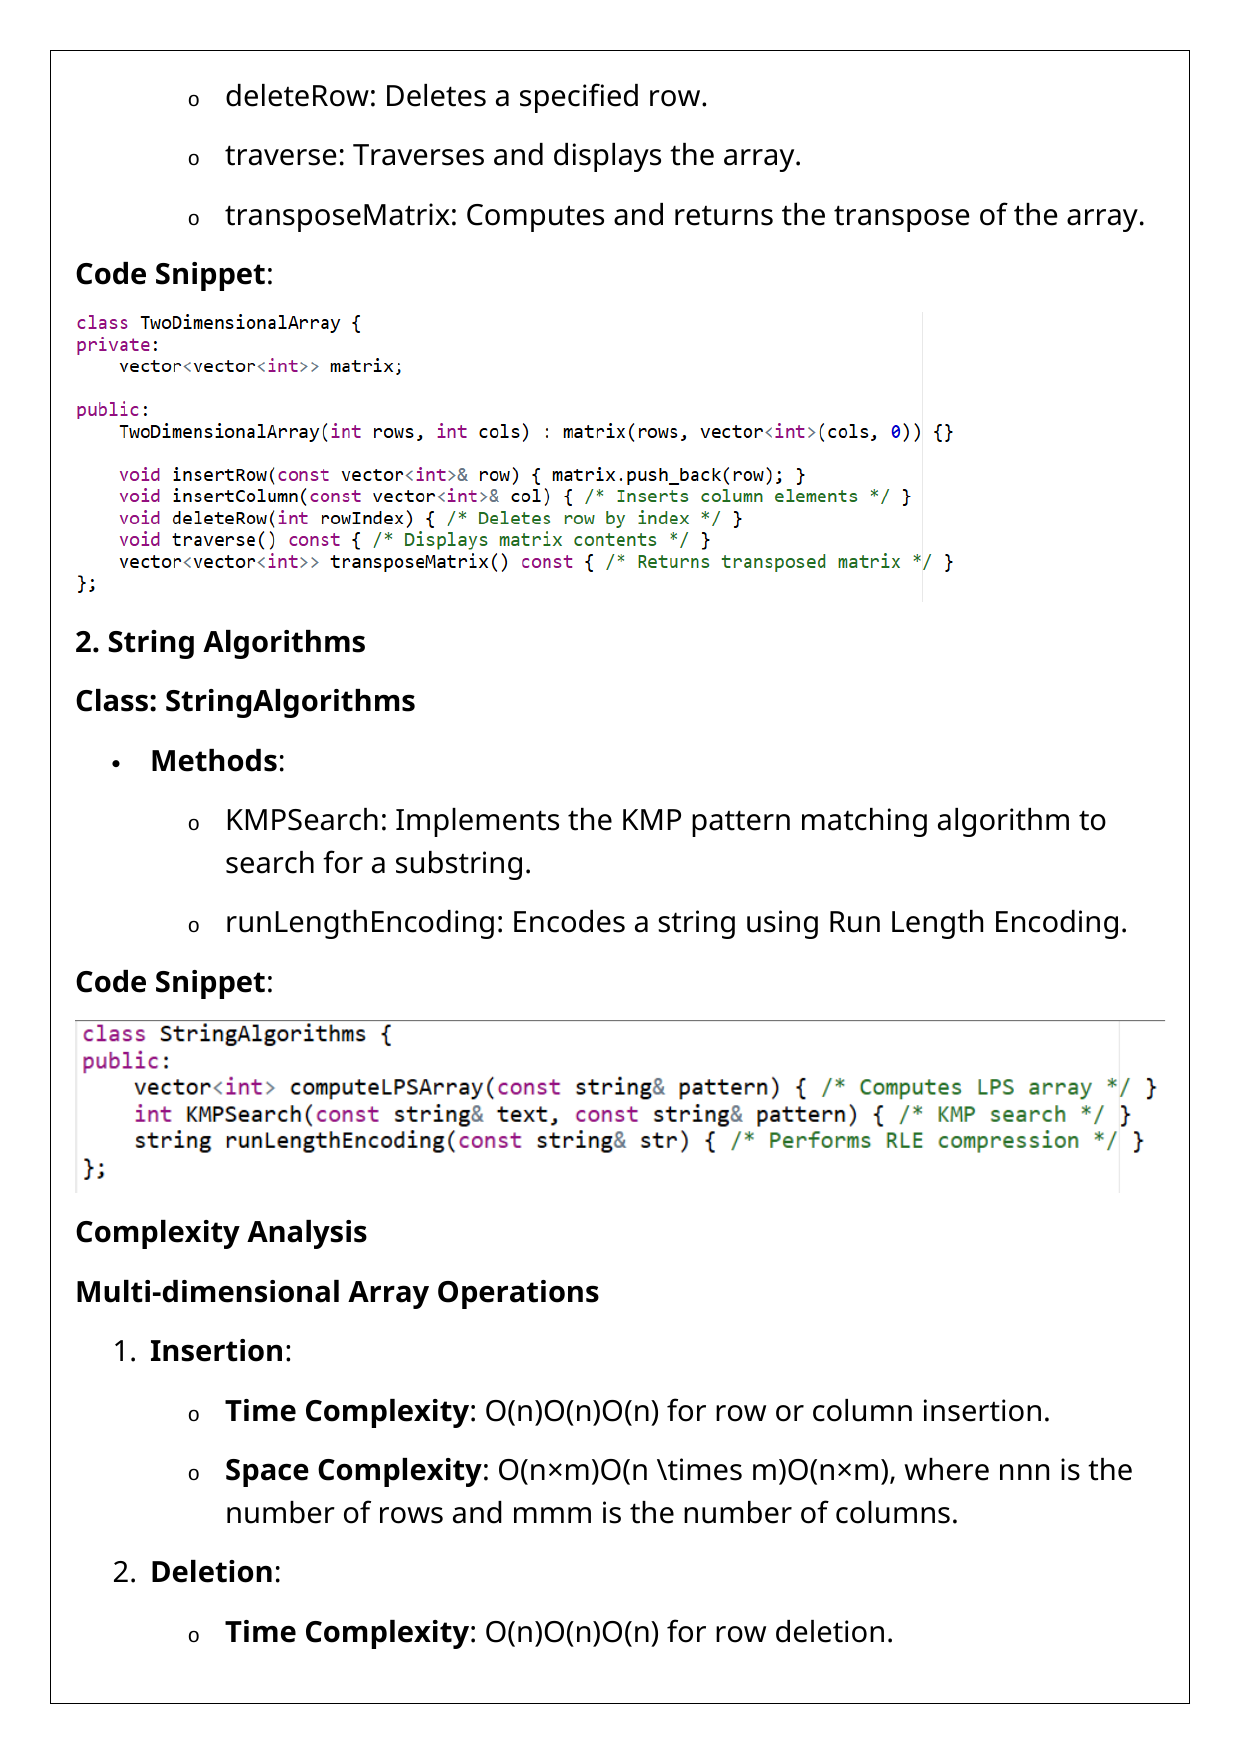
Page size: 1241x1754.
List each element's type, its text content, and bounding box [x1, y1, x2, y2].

list Deletion: [112, 1552, 1165, 1591]
list traverse: Traverses and displays the array. [187, 134, 1165, 174]
list deleteRow: Deletes a specified row. [187, 75, 1165, 115]
text 2. String Algorithms [75, 621, 1165, 661]
text Class: StringAlgorithms [75, 680, 1165, 720]
text Multi-dimensional Array Operations [75, 1271, 1165, 1311]
text Complexity Analysis [75, 1211, 1165, 1251]
picture [75, 1020, 1166, 1193]
list Time Complexity: O(n)O(n)O(n) for row deletion. [187, 1611, 1165, 1651]
text Code Snippet: [75, 961, 1165, 1001]
picture [75, 312, 970, 602]
list transposeMatrix: Computes and returns the transpose of the array. [187, 194, 1165, 234]
list runLengthEncoding: Encodes a string using Run Length Encoding. [187, 902, 1165, 941]
list Methods: [112, 740, 1165, 779]
list Time Complexity: O(n)O(n)O(n) for row or column insertion. [187, 1390, 1165, 1429]
list Space Complexity: O(n×m)O(n \times m)O(n×m), where nnn is the number of rows and mmm is the number of columns. [187, 1449, 1165, 1532]
text Code Snippet: [75, 253, 1165, 293]
list KMPSearch: Implements the KMP pattern matching algorithm to search for a substring. [187, 799, 1165, 882]
list Insertion: [112, 1330, 1165, 1370]
